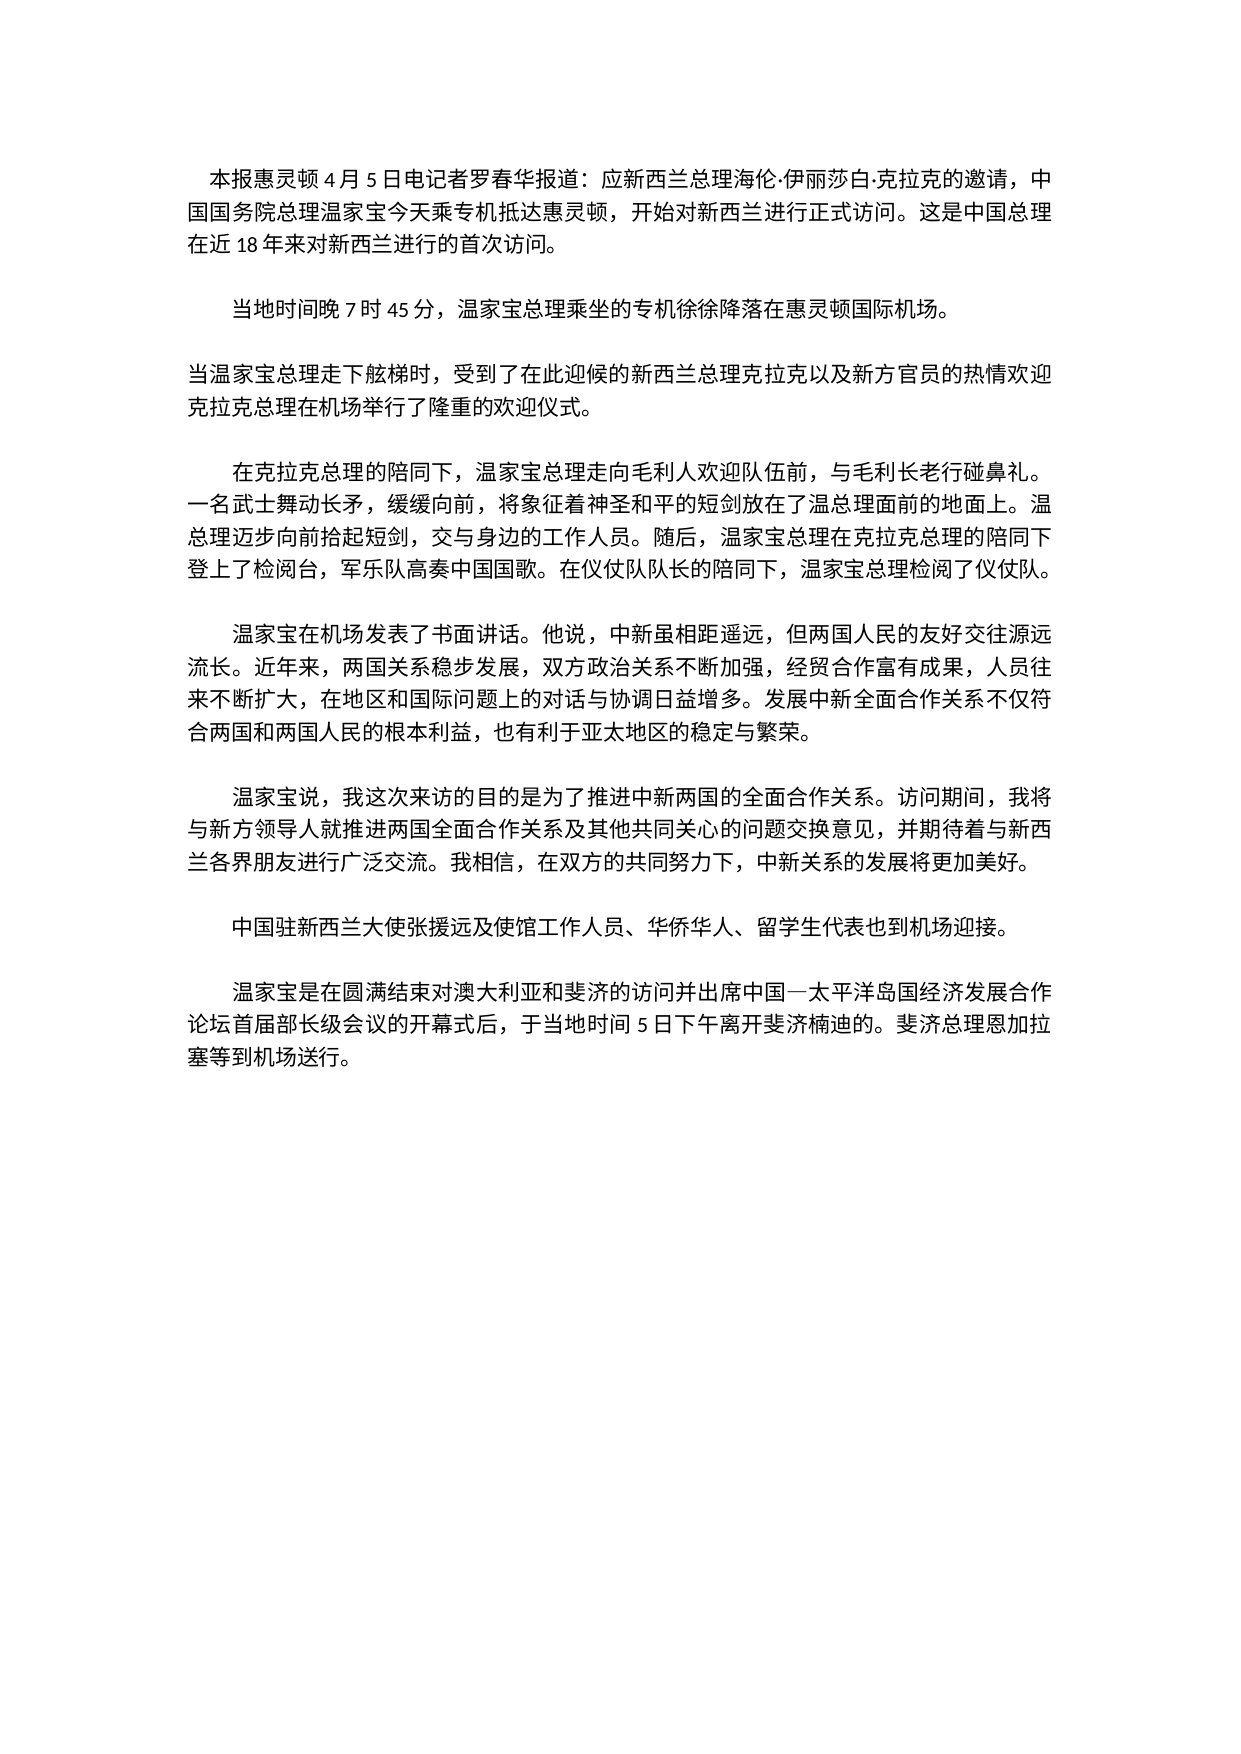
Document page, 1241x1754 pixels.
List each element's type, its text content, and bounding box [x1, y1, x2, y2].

text 当温家宝总理走下舷梯时，受到了在此迎候的新西兰总理克拉克以及新方官员的热情欢迎。克拉克总理在机场举行了隆重的欢迎仪式。 [187, 357, 1053, 422]
text 在克拉克总理的陪同下，温家宝总理走向毛利人欢迎队伍前，与毛利长老行碰鼻礼。一名武士舞动长矛，缓缓向前，将象征着神圣和平的短剑放在了温总理面前的地面上。温总理迈步向前拾起短剑，交与身边的工作人员。随后，温家宝总理在克拉克总理的陪同下登上了检阅台，军乐队高奏中国国歌。在仪仗队队长的陪同下，温家宝总理检阅了仪仗队。 [187, 454, 1053, 584]
text 本报惠灵顿4月5日电记者罗春华报道：应新西兰总理海伦·伊丽莎白·克拉克的邀请，中国国务院总理温家宝今天乘专机抵达惠灵顿，开始对新西兰进行正式访问。这是中国总理在近18年来对新西兰进行的首次访问。 [187, 162, 1053, 259]
text 当地时间晚7时45分，温家宝总理乘坐的专机徐徐降落在惠灵顿国际机场。 [187, 292, 1053, 324]
text 温家宝在机场发表了书面讲话。他说，中新虽相距遥远，但两国人民的友好交往源远流长。近年来，两国关系稳步发展，双方政治关系不断加强，经贸合作富有成果，人员往来不断扩大，在地区和国际问题上的对话与协调日益增多。发展中新全面合作关系不仅符合两国和两国人民的根本利益，也有利于亚太地区的稳定与繁荣。 [187, 617, 1053, 747]
text 中国驻新西兰大使张援远及使馆工作人员、华侨华人、留学生代表也到机场迎接。 [187, 909, 1053, 942]
text 温家宝是在圆满结束对澳大利亚和斐济的访问并出席中国—太平洋岛国经济发展合作论坛首届部长级会议的开幕式后，于当地时间5日下午离开斐济楠迪的。斐济总理恩加拉塞等到机场送行。 [187, 974, 1053, 1072]
text 温家宝说，我这次来访的目的是为了推进中新两国的全面合作关系。访问期间，我将与新方领导人就推进两国全面合作关系及其他共同关心的问题交换意见，并期待着与新西兰各界朋友进行广泛交流。我相信，在双方的共同努力下，中新关系的发展将更加美好。 [187, 779, 1053, 877]
